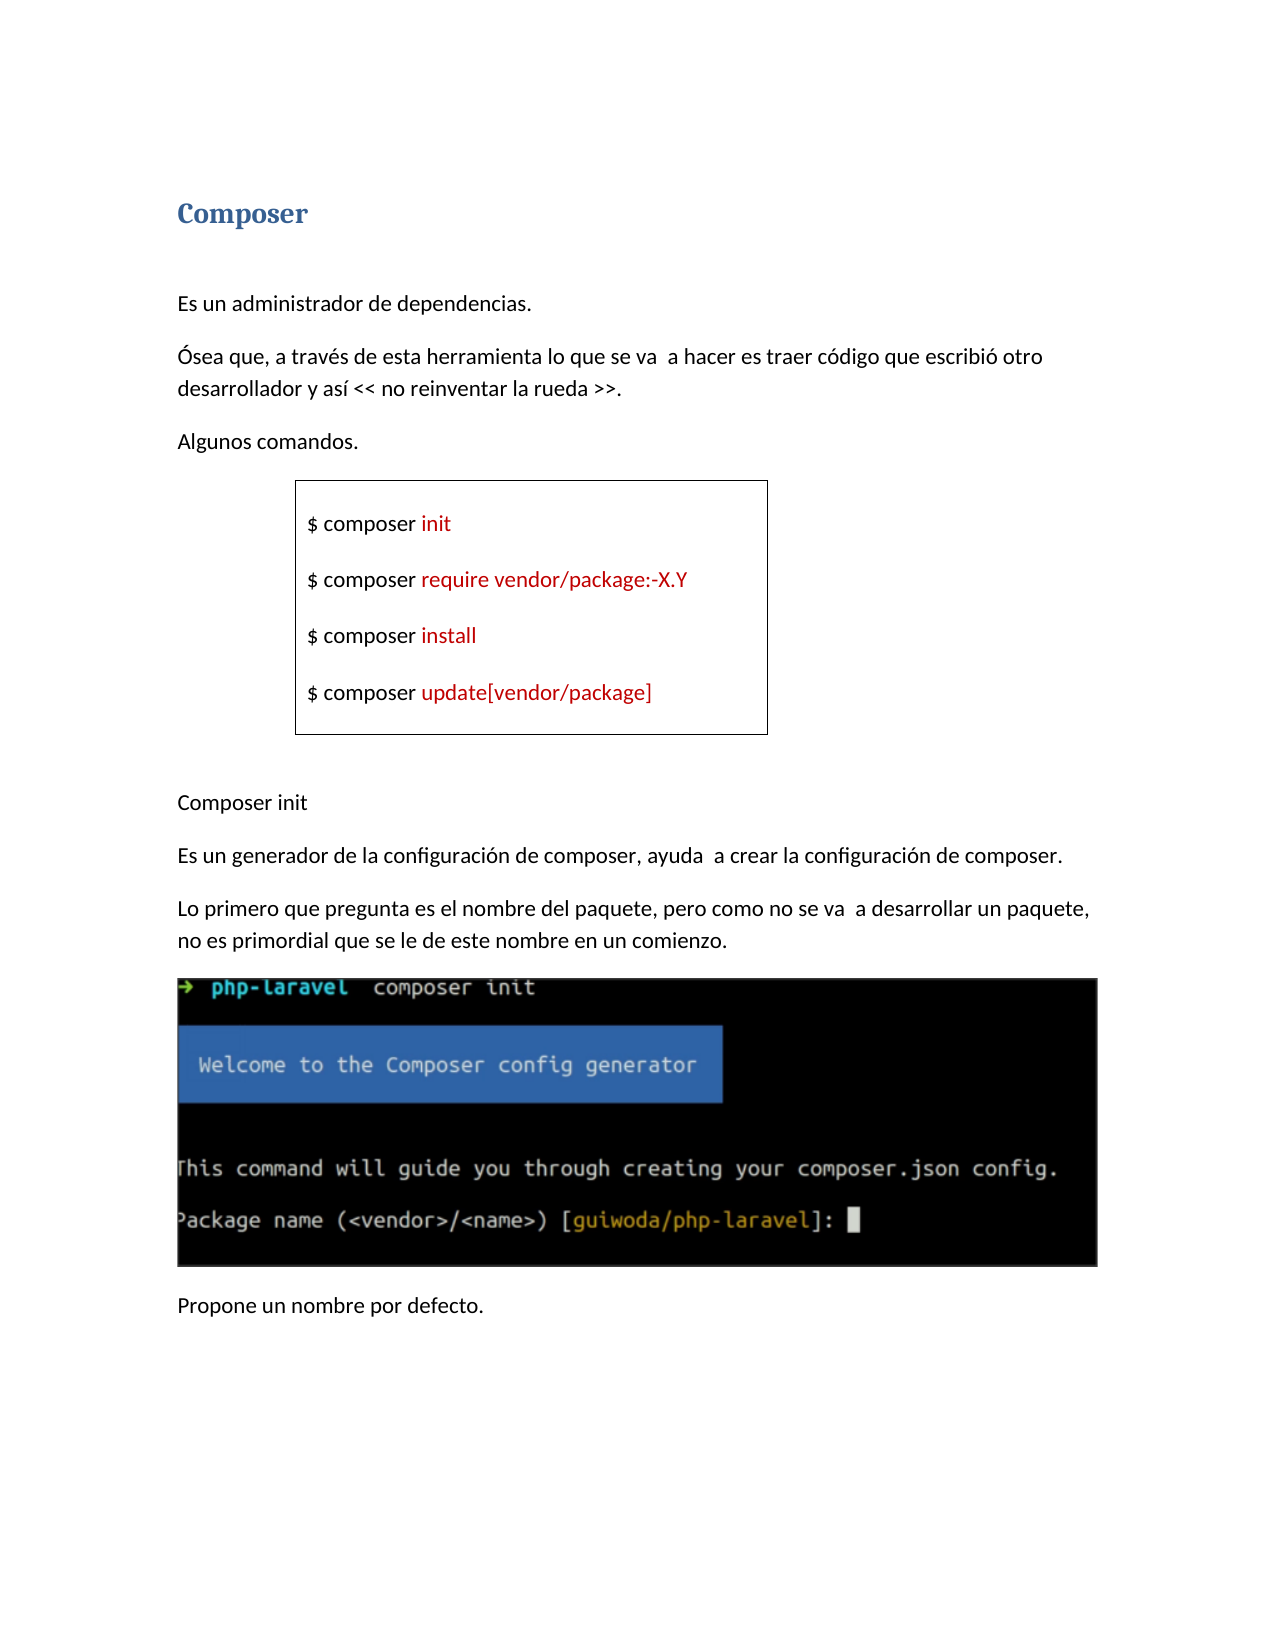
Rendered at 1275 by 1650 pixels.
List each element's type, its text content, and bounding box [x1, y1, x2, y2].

text Propone un nombre por defecto. [177, 1292, 1098, 1320]
table_header $ composer init $ composer require vendor/package:-X.Y $ composer install $ composer update[vendor/package] [296, 481, 767, 734]
text Ósea que, a través de esta herramienta lo que se va a hacer es traer código que escribió otro desarrollador y así << no reinventar la rueda >>. [177, 342, 1098, 402]
text Es un generador de la configuración de composer, ayuda a crear la configuración de composer. [177, 841, 1098, 869]
picture [177, 978, 1098, 1267]
text Lo primero que pregunta es el nombre del paquete, pero como no se va a desarrollar un paquete, no es primordial que se le de este nombre en un comienzo. [177, 894, 1098, 954]
subtitle Composer [177, 198, 1098, 231]
text Algunos comandos. [177, 427, 1098, 455]
text Es un administrador de dependencias. [177, 289, 1098, 317]
text Composer init [177, 788, 1098, 816]
